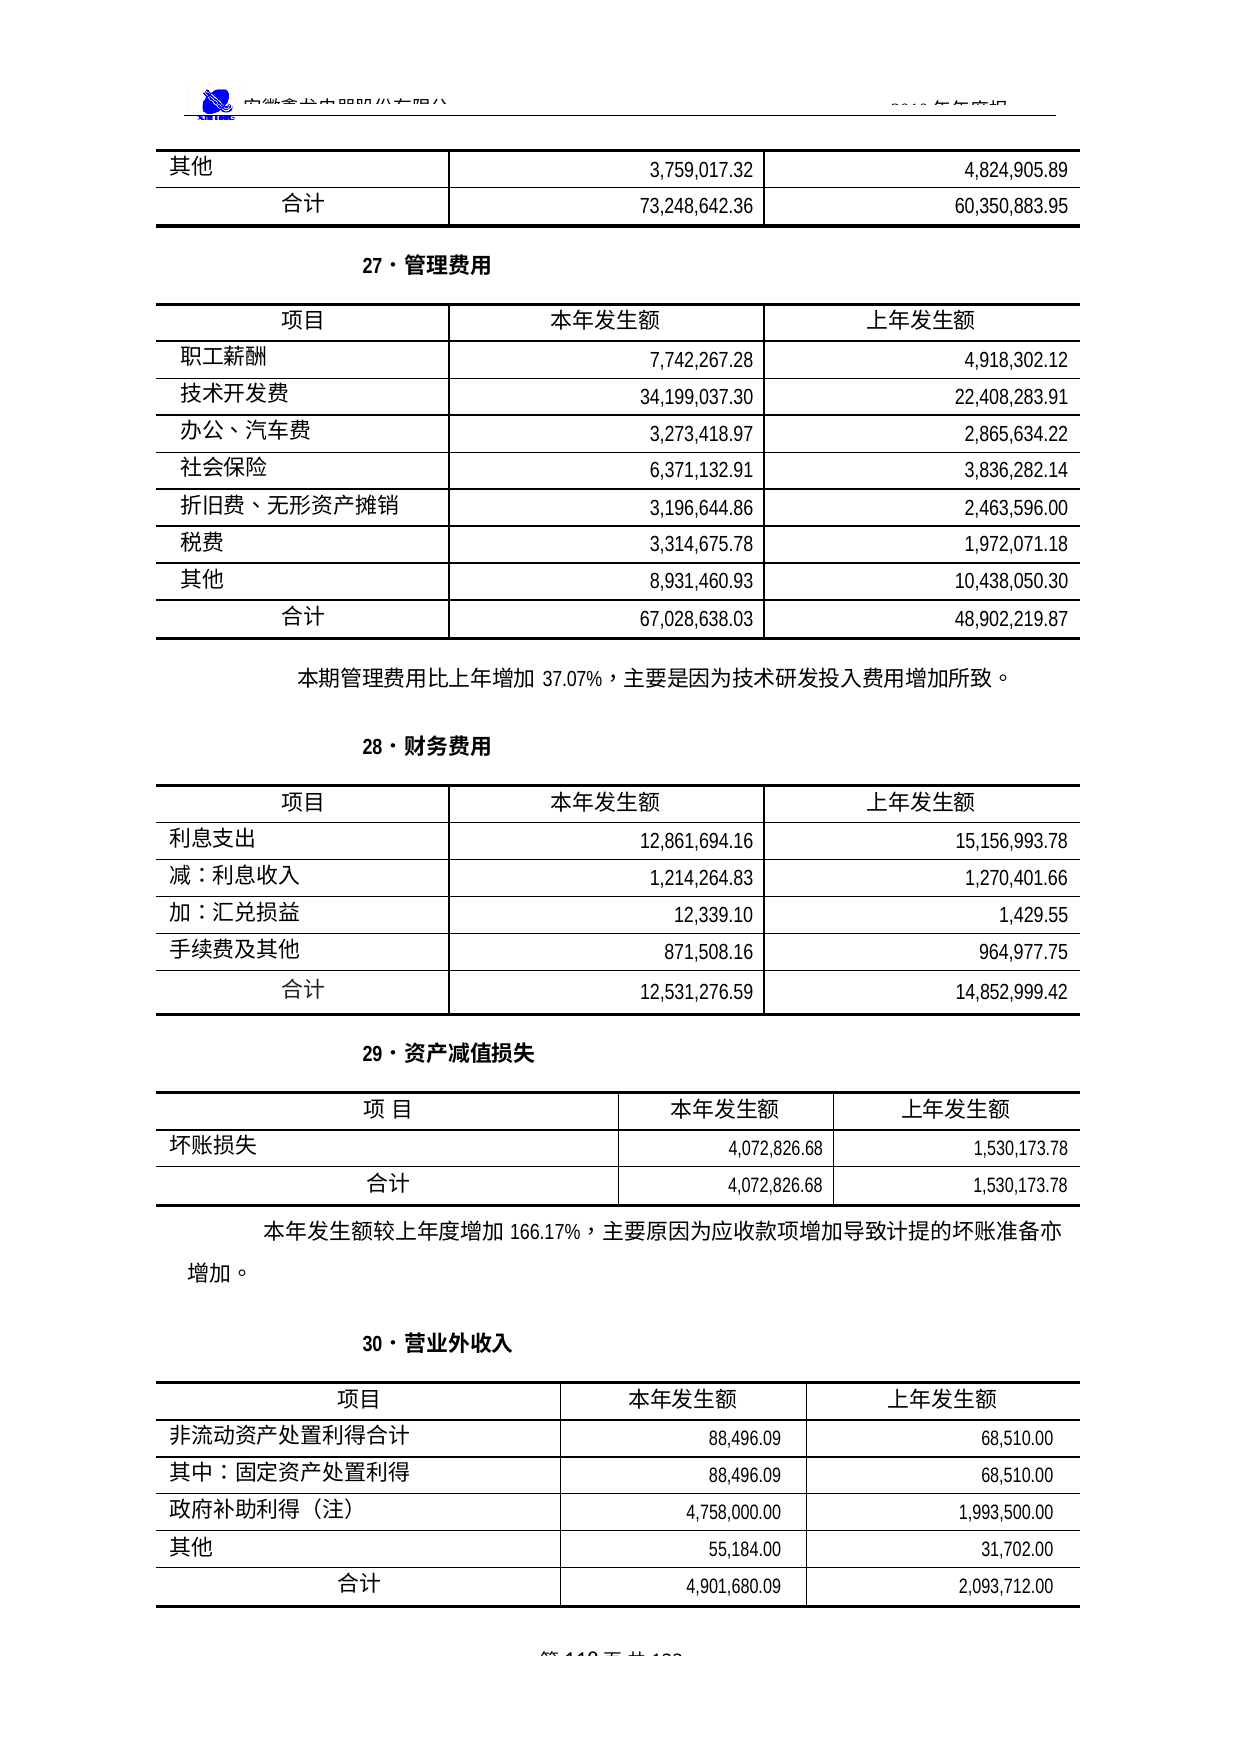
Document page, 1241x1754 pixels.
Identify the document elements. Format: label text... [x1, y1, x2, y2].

picture [187, 84, 244, 115]
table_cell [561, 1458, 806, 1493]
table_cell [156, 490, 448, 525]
text 28．财务费用 [362, 731, 1065, 761]
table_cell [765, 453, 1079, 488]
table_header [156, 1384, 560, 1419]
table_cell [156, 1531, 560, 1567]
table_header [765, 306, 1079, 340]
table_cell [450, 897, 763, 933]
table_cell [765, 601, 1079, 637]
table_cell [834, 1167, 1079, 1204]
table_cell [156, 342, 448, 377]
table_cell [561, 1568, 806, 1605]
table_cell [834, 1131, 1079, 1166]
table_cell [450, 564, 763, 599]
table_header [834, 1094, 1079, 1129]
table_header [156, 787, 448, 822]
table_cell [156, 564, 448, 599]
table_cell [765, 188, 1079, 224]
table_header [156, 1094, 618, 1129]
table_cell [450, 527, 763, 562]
picture [187, 116, 244, 121]
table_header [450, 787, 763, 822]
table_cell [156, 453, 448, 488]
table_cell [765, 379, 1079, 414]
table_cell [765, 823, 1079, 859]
text 27．管理费用 [362, 249, 1065, 279]
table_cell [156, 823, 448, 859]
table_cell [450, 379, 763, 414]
text 29．资产减值损失 [362, 1038, 1065, 1068]
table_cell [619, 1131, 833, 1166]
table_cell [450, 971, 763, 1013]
text 本期管理费用比上年增加 37.07%，主要是因为技术研发投入费用增加所致。 [297, 662, 1065, 692]
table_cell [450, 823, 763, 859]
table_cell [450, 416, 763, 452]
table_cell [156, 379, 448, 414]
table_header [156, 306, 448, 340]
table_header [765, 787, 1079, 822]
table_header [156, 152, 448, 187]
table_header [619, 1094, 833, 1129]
text 30．营业外收入 [362, 1328, 1065, 1358]
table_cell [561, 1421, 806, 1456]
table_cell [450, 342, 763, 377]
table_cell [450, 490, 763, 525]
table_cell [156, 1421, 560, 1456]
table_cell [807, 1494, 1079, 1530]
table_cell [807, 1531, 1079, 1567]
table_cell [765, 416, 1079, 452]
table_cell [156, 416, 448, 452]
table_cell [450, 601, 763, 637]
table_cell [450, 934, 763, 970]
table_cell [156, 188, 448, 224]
text 增加。 [187, 1258, 1065, 1288]
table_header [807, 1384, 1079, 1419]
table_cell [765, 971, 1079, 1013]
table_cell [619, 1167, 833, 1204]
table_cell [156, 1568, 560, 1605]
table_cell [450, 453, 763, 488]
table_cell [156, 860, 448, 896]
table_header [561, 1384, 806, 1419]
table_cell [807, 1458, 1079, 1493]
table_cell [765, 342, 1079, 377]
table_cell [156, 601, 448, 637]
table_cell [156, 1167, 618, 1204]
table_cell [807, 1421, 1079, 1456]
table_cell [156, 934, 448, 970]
text 本年发生额较上年度增加 166.17%，主要原因为应收款项增加导致计提的坏账准备亦 [264, 1216, 1065, 1246]
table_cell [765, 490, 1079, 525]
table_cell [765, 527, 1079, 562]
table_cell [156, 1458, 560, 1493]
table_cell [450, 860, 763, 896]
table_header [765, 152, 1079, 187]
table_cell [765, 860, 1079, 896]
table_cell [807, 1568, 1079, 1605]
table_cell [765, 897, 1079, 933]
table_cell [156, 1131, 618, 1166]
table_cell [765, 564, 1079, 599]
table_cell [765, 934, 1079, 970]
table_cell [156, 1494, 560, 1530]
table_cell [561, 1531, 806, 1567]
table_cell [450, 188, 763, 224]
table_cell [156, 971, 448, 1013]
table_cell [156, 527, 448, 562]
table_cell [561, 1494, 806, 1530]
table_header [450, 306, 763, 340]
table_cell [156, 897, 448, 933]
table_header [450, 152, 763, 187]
